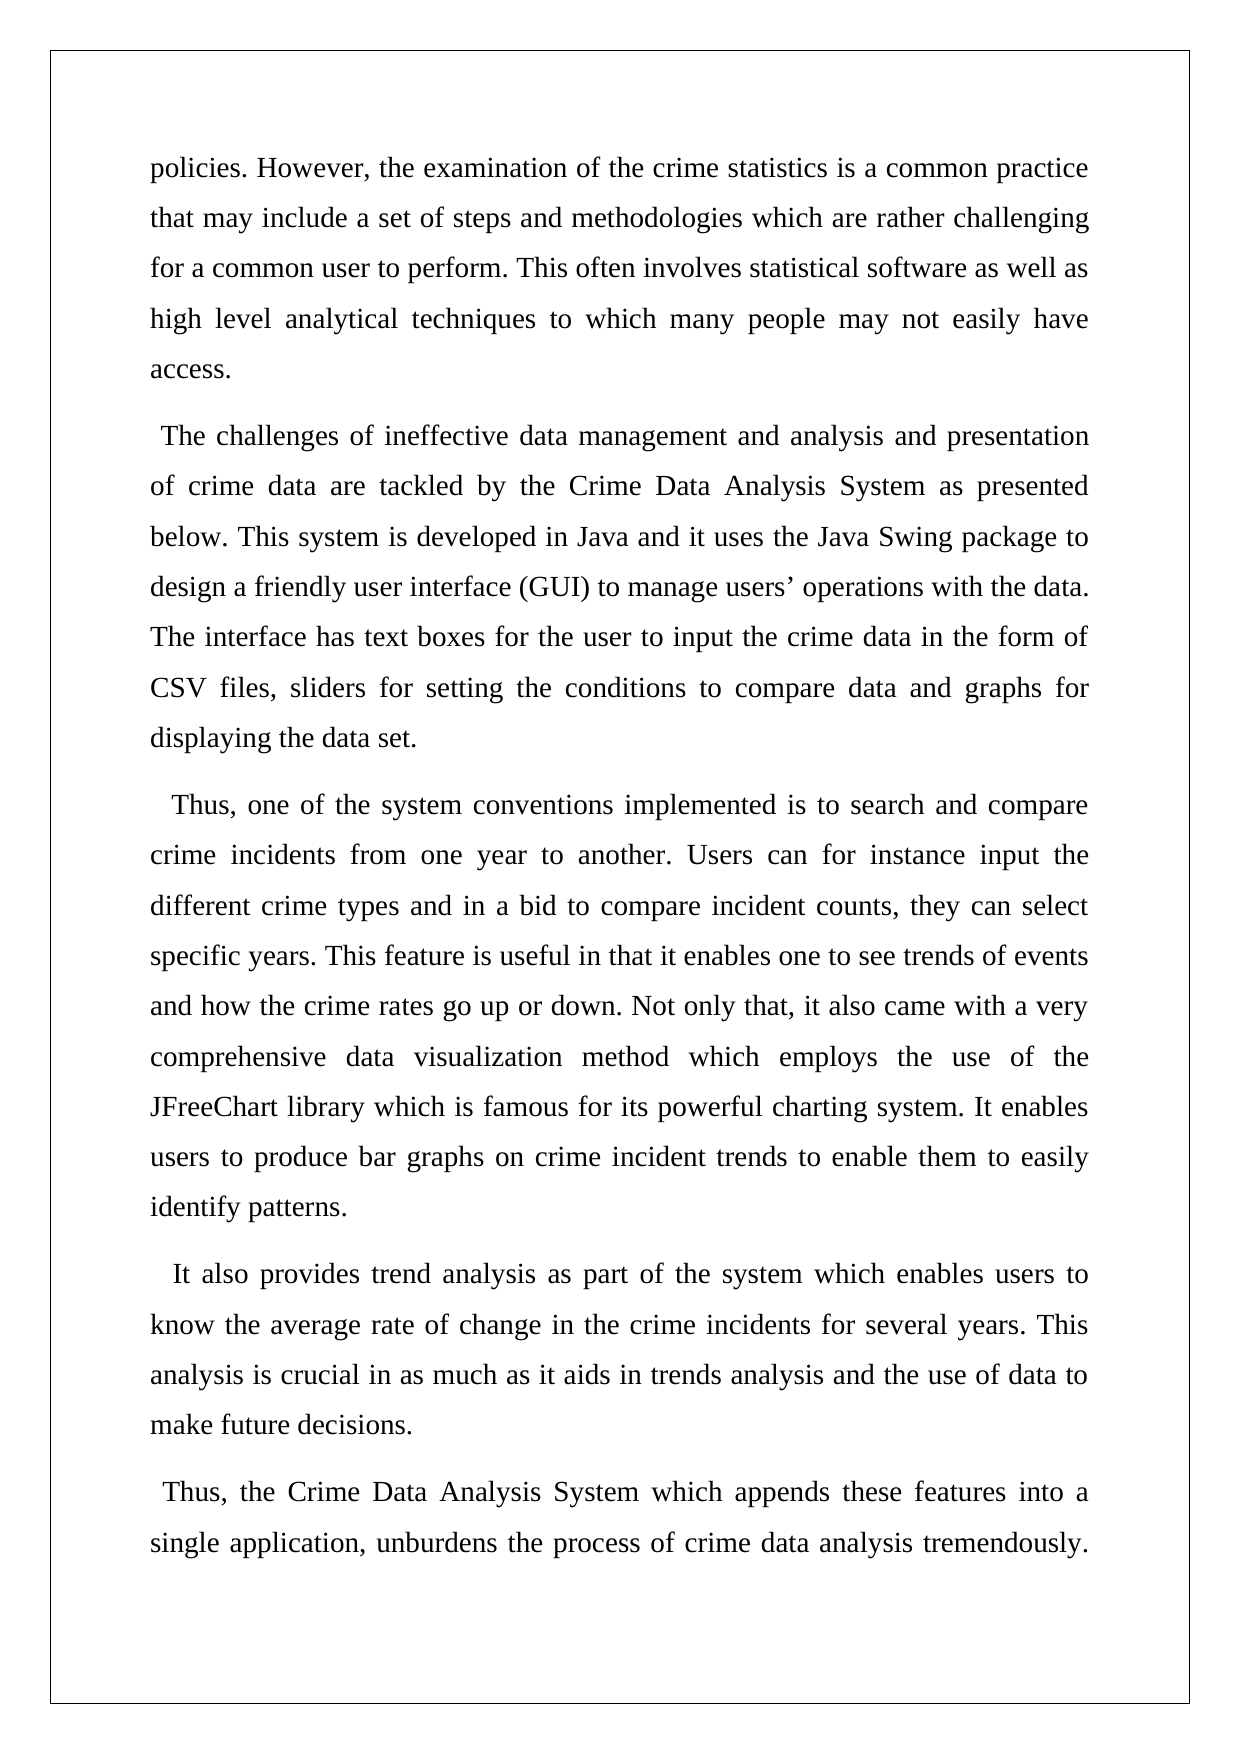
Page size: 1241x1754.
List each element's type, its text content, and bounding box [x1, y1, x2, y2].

text Thus, one of the system conventions implemented is to search and compare crime incidents from one year to another. Users can for instance input the different crime types and in a bid to compare incident counts, they can select specific years. This feature is useful in that it enables one to see trends of events and how the crime rates go up or down. Not only that, it also came with a very comprehensive data visualization method which employs the use of the JFreeChart library which is famous for its powerful charting system. It enables users to produce bar graphs on crime incident trends to enable them to easily identify patterns. [150, 787, 1090, 1223]
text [150, 1474, 1090, 1558]
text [150, 150, 1090, 385]
text The challenges of ineffective data management and analysis and presentation of crime data are tackled by the Crime Data Analysis System as presented below. This system is developed in Java and it uses the Java Swing package to design a friendly user interface (GUI) to manage users’ operations with the data. The interface has text boxes for the user to input the crime data in the form of CSV files, sliders for setting the conditions to compare data and graphs for displaying the data set. [150, 418, 1090, 754]
text It also provides trend analysis as part of the system which enables users to know the average rate of change in the crime incidents for several years. This analysis is crucial in as much as it aids in trends analysis and the use of data to make future decisions. [150, 1257, 1090, 1441]
